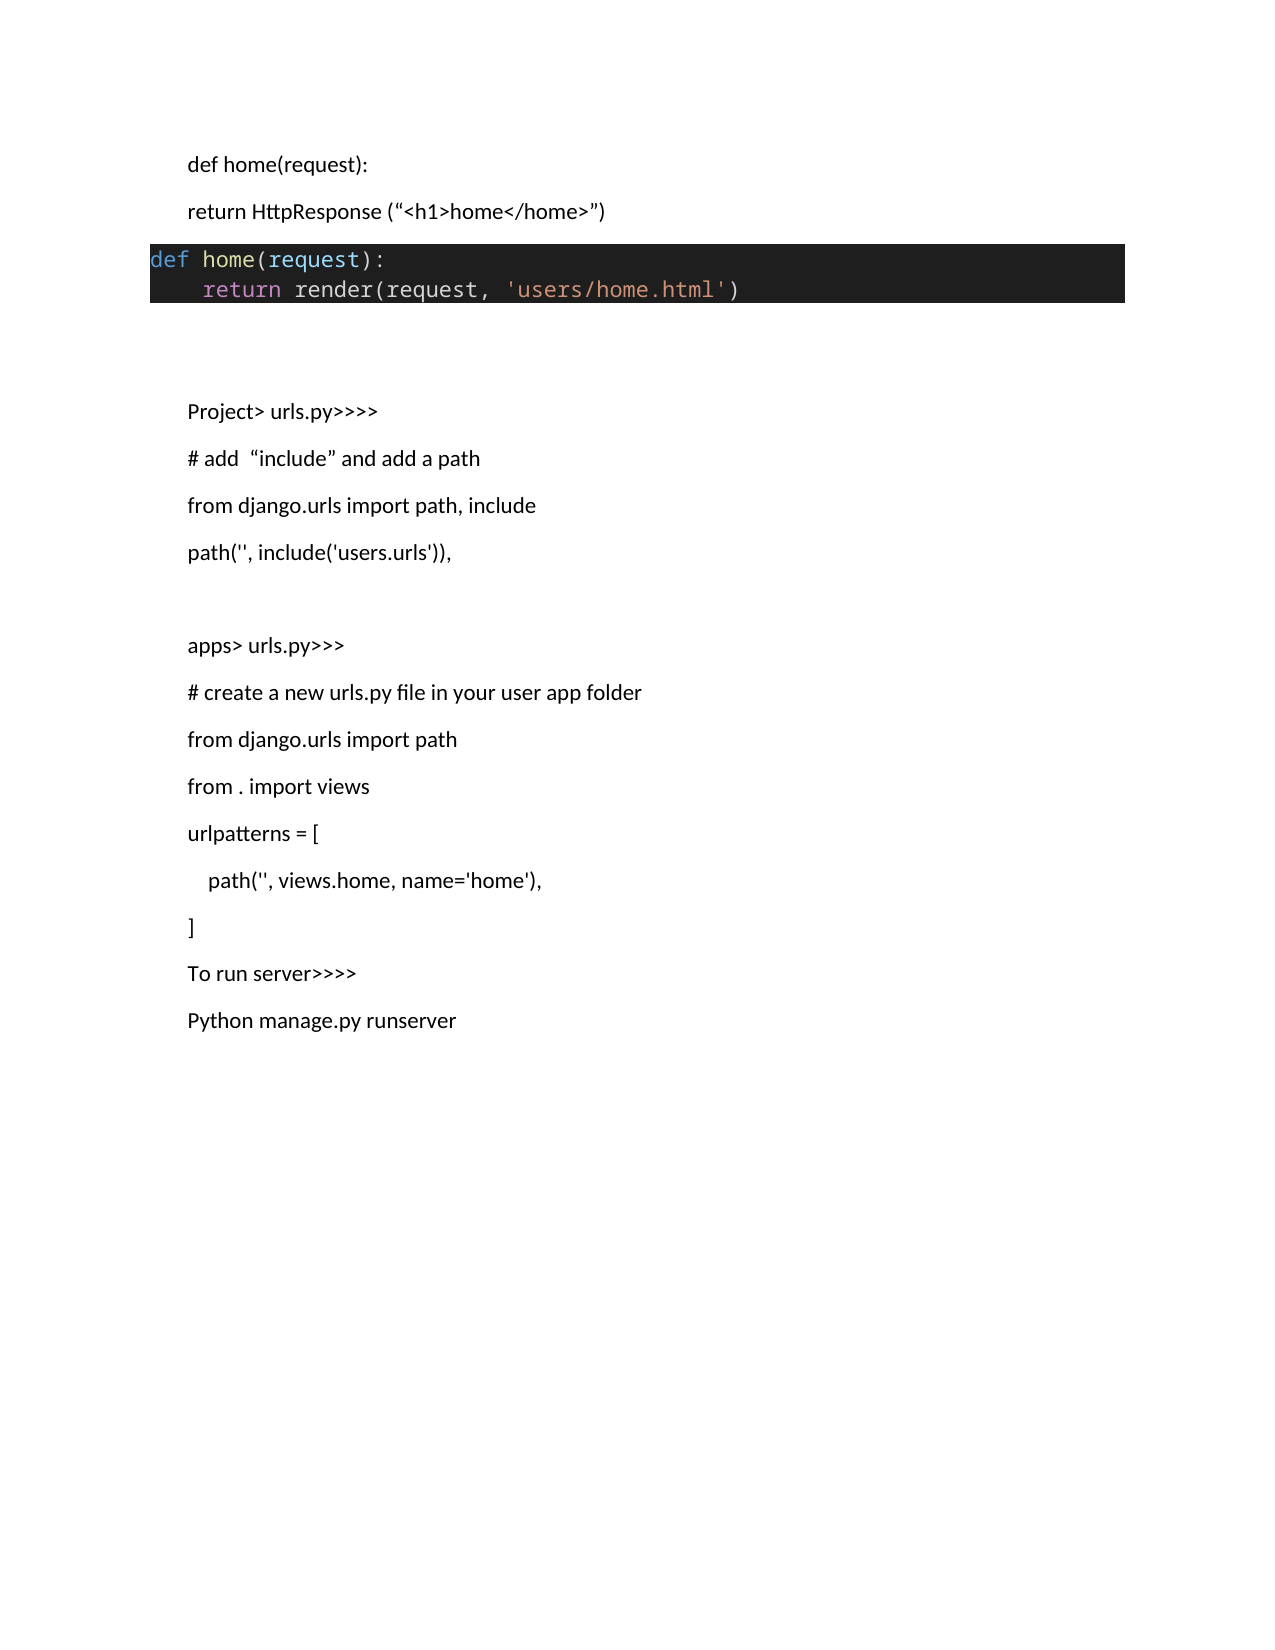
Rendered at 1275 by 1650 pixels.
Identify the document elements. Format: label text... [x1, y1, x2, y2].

text urlpatterns = [ [187, 819, 1125, 847]
text def home(request): [187, 150, 1125, 178]
text To run server>>>> [187, 959, 1125, 988]
text # create a new urls.py file in your user app folder [187, 678, 1125, 706]
text Python manage.py runserver [187, 1006, 1125, 1034]
text ] [187, 913, 1125, 941]
text def home(request): [150, 244, 1125, 273]
text from django.urls import path, include [187, 491, 1125, 519]
text return render(request, 'users/home.html') [150, 273, 1125, 303]
text from django.urls import path [187, 725, 1125, 753]
text path('', views.home, name='home'), [187, 866, 1125, 894]
text # add “include” and add a path [187, 444, 1125, 472]
text apps> urls.py>>> [187, 631, 1125, 659]
text return HttpResponse (“<h1>home</home>”) [187, 197, 1125, 225]
text Project> urls.py>>>> [187, 397, 1125, 425]
text from . import views [187, 772, 1125, 800]
text path('', include('users.urls')), [187, 538, 1125, 566]
